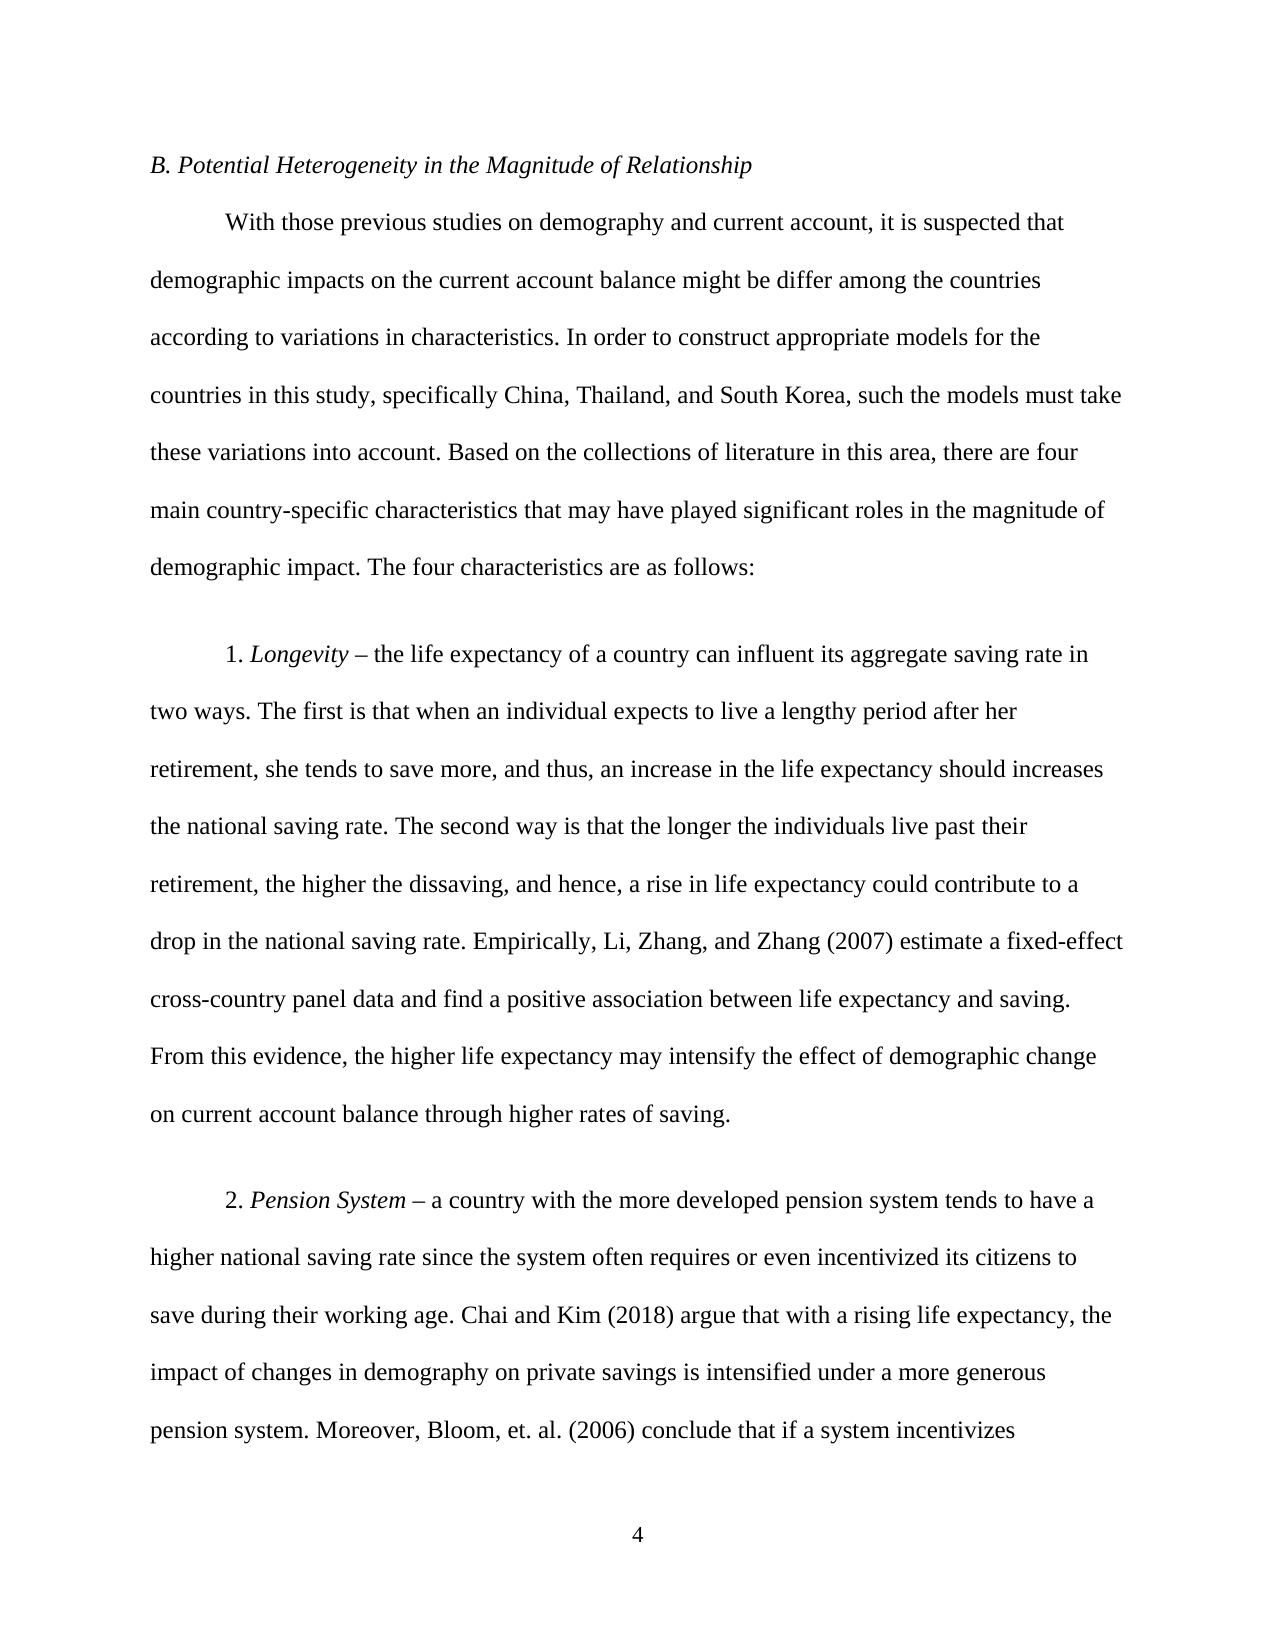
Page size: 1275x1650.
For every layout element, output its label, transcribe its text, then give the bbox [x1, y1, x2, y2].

text With those previous studies on demography and current account, it is suspected that demographic impacts on the current account balance might be differ among the countries according to variations in characteristics. In order to construct appropriate models for the countries in this study, specifically China, Thailand, and South Korea, such the models must take these variations into account. Based on the collections of literature in this area, there are four main country-specific characteristics that may have played significant roles in the magnitude of demographic impact. The four characteristics are as follows: [150, 207, 1125, 581]
text 1. Longevity – the life expectancy of a country can influent its aggregate saving rate in two ways. The first is that when an individual expects to live a lengthy period after her retirement, she tends to save more, and thus, an increase in the life expectancy should increases the national saving rate. The second way is that the longer the individuals live past their retirement, the higher the dissaving, and hence, a rise in life expectancy could contribute to a drop in the national saving rate. Empirically, Li, Zhang, and Zhang (2007) estimate a fixed-effect cross-country panel data and find a positive association between life expectancy and saving. From this evidence, the higher life expectancy may intensify the effect of demographic change on current account balance through higher rates of saving. [150, 639, 1125, 1127]
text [150, 1185, 1125, 1444]
text B. Potential Heterogeneity in the Magnitude of Relationship [150, 150, 1125, 179]
